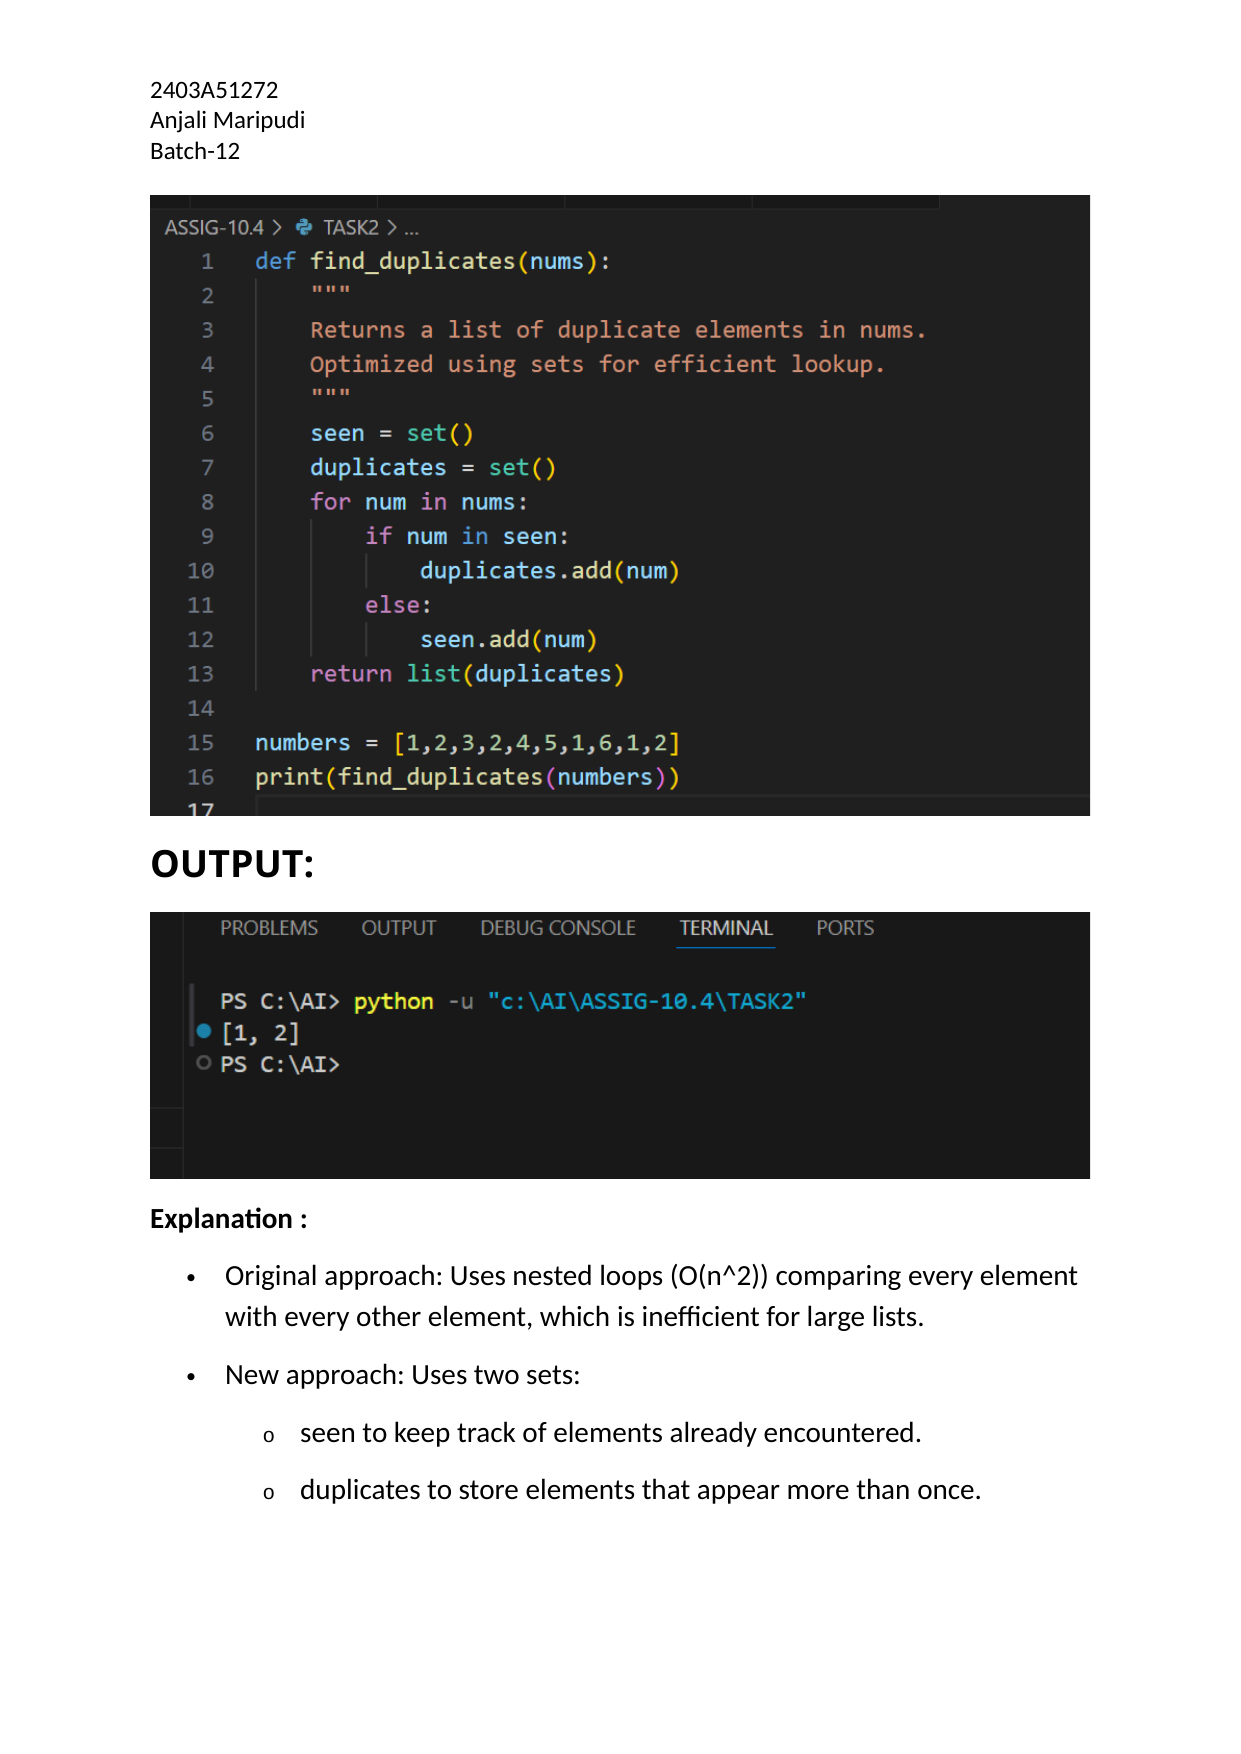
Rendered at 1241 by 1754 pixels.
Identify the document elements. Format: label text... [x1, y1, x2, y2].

list seen to keep track of elements already encountered. [262, 1414, 1090, 1449]
text OUTPUT: [150, 837, 1090, 888]
list duplicates to store elements that appear more than once. [262, 1471, 1090, 1507]
list New approach: Uses two sets: [187, 1356, 1090, 1392]
picture [150, 912, 1091, 1179]
list Original approach: Uses nested loops (O(n^2)) comparing every element with every other element, which is inefficient for large lists. [187, 1257, 1090, 1334]
picture [150, 195, 1091, 816]
text Explanation : [150, 1200, 1090, 1236]
